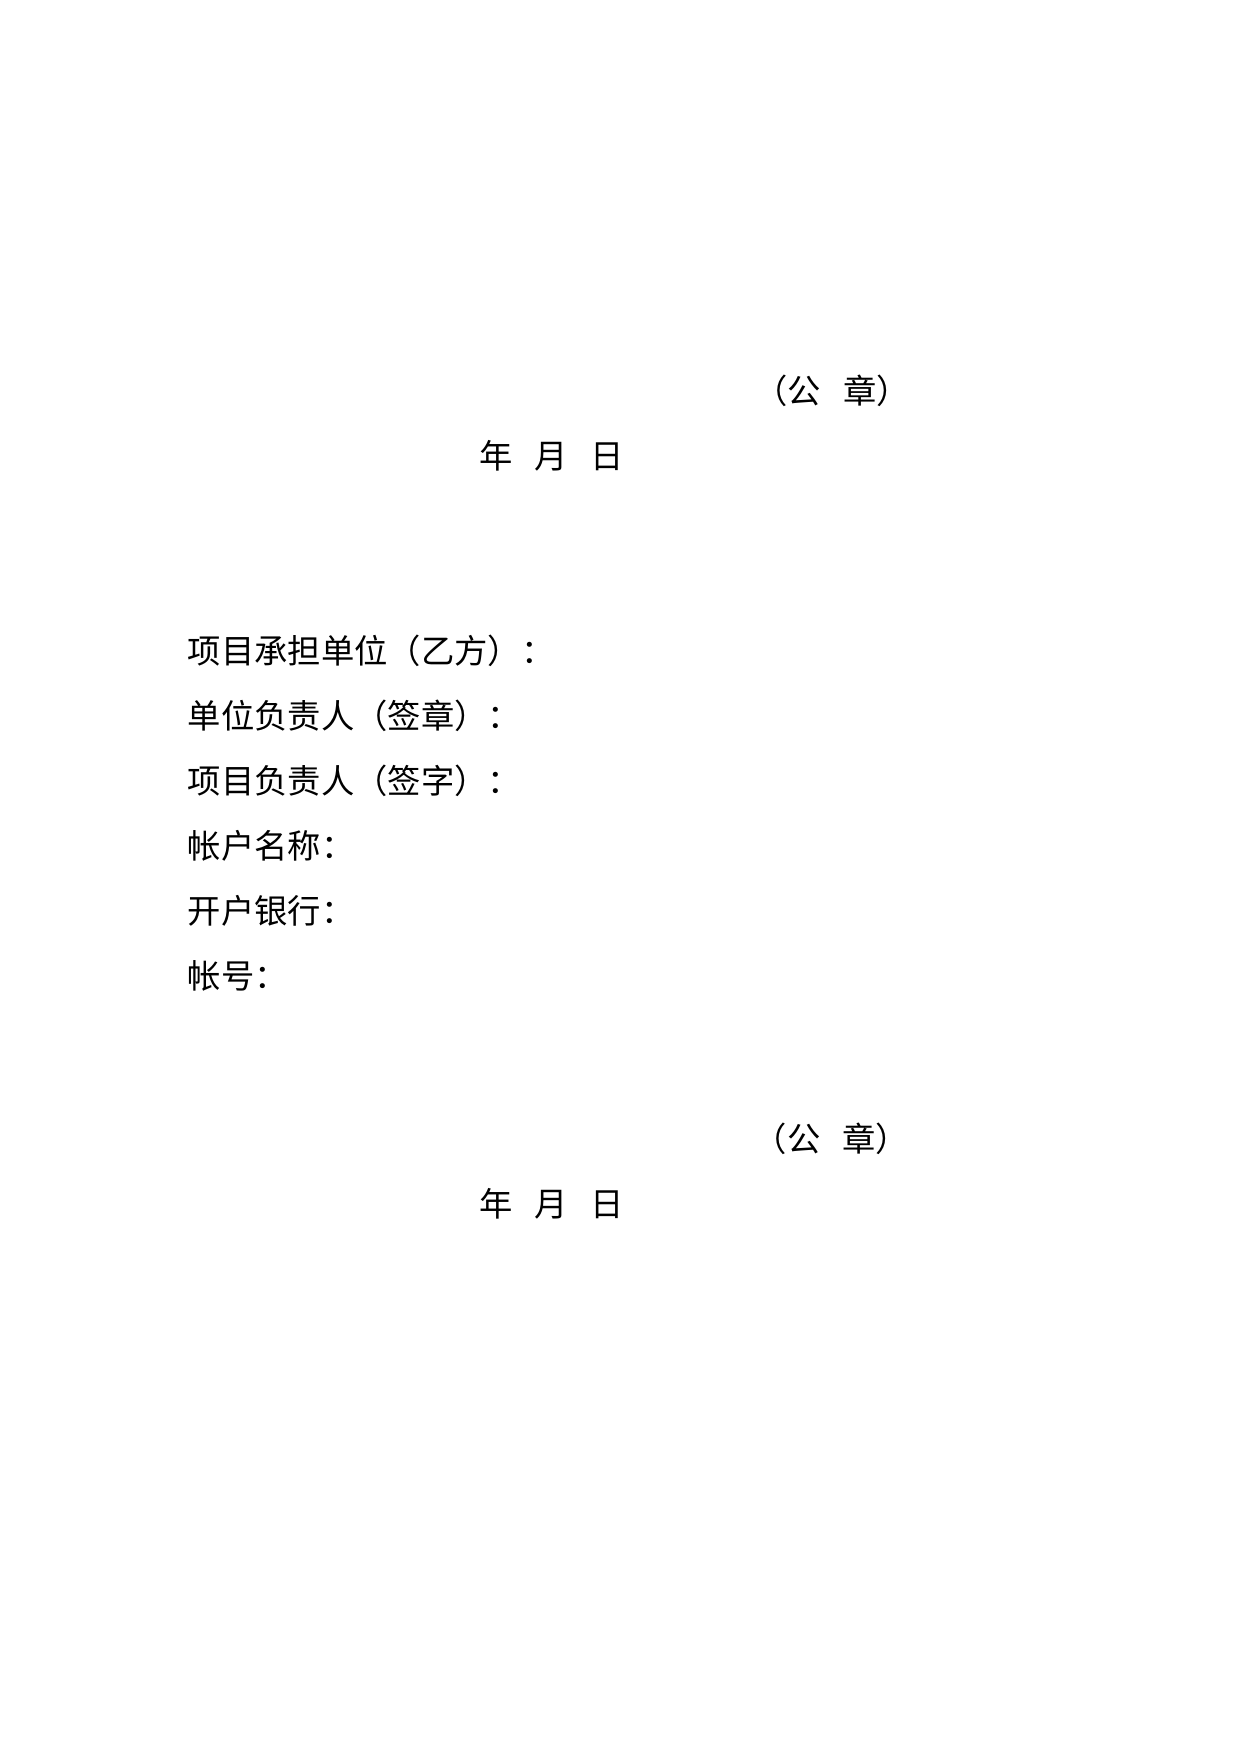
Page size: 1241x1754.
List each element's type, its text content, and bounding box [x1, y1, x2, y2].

text 帐户名称： [187, 812, 1053, 877]
text 帐号： [187, 942, 1053, 1007]
text 项目承担单位（乙方）： [187, 617, 1053, 682]
text 项目负责人（签字）： [187, 747, 1053, 812]
text 开户银行： [187, 877, 1053, 942]
text 年 月 日 [187, 422, 1053, 487]
text 年 月 日 [187, 1169, 1053, 1234]
text 单位负责人（签章）： [187, 682, 1053, 747]
text （公 章） [753, 1104, 1053, 1169]
text （公 章） [187, 357, 1053, 422]
